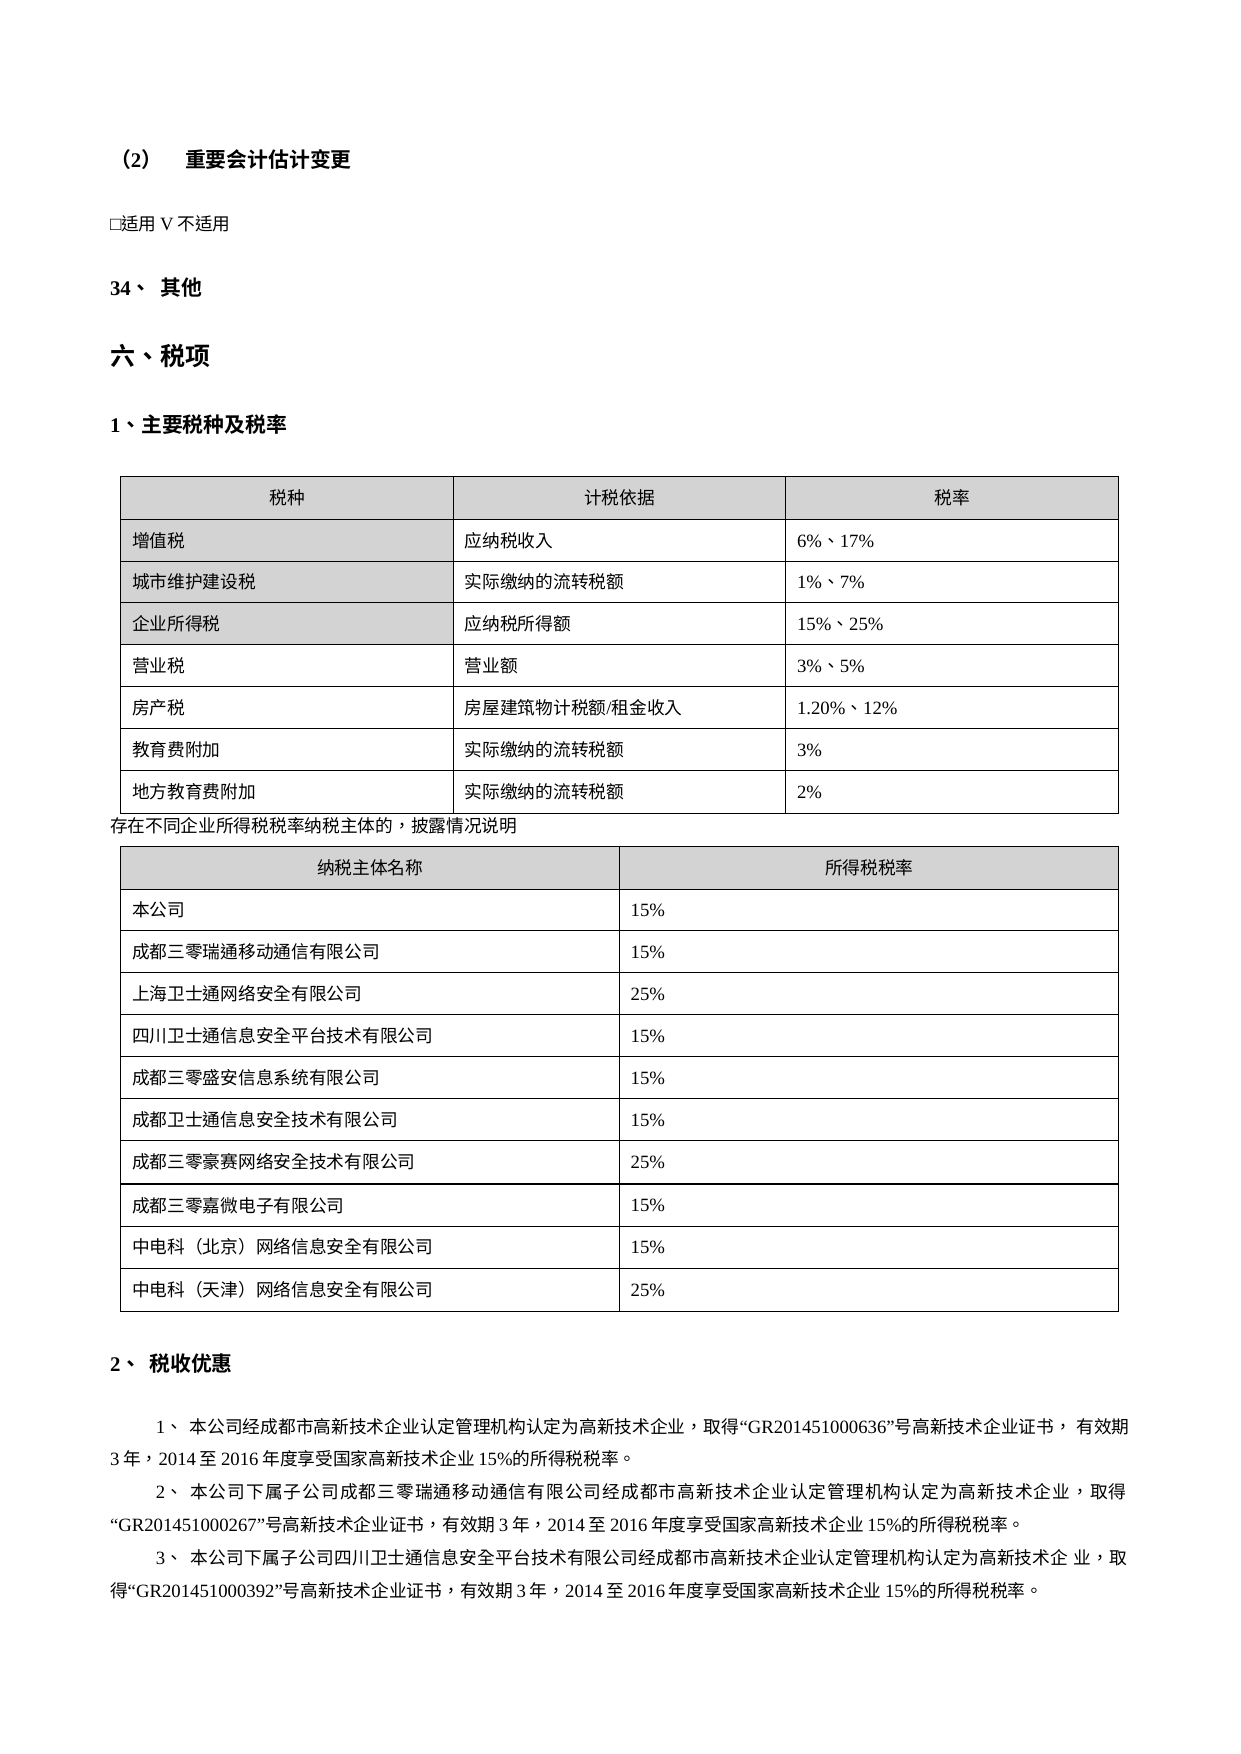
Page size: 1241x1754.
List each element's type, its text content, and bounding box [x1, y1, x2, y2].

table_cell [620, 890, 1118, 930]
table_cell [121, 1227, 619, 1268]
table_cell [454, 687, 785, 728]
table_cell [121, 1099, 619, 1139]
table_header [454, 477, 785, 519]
text 存在不同企业所得税税率纳税主体的，披露情况说明 [110, 813, 1130, 838]
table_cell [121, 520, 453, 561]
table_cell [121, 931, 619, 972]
text 2、 本公司下属子公司成都三零瑞通移动通信有限公司经成都市高新技术企业认定管理机构认定为高新技术企业，取得 “GR201451000267”号高新技术企业证书，有效期3年，2014至2016年度享受国家高新技术企业15%的所得税税率。 [110, 1472, 1130, 1538]
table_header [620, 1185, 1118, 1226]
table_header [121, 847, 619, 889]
text □适用V不适用 [110, 211, 1130, 235]
subtitle 34、 其他 [110, 273, 1130, 301]
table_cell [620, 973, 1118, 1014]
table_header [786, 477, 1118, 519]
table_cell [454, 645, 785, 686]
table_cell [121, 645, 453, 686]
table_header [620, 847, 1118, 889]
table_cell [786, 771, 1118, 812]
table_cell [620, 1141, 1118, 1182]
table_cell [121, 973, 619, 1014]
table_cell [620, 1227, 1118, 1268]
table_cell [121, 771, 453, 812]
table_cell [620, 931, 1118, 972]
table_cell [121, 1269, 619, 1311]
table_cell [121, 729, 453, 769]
text 1、 本公司经成都市高新技术企业认定管理机构认定为高新技术企业，取得“GR201451000636”号高新技术企业证书， 有效期3年，2014至2016年度享受国家高新技术企业15%的所得税税率。 [110, 1407, 1130, 1472]
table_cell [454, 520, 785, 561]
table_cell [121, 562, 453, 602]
text 3、 本公司下属子公司四川卫士通信息安全平台技术有限公司经成都市高新技术企业认定管理机构认定为高新技术企 业，取得“GR201451000392”号高新技术企业证书，有效期3年，2014至2016年度享受国家高新技术企业15%的所得税税率。 [110, 1538, 1130, 1604]
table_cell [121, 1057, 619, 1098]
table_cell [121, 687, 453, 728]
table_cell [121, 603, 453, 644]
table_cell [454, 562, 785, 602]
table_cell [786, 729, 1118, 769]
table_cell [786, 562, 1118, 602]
subtitle 六、税项 [110, 339, 1130, 373]
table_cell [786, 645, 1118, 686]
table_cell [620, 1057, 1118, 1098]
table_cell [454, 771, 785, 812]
subtitle 2、 税收优惠 [110, 1349, 1130, 1378]
subtitle （2） 重要会计估计变更 [110, 145, 1130, 173]
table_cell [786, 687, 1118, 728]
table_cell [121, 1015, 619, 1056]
subtitle 1、主要税种及税率 [110, 410, 1130, 439]
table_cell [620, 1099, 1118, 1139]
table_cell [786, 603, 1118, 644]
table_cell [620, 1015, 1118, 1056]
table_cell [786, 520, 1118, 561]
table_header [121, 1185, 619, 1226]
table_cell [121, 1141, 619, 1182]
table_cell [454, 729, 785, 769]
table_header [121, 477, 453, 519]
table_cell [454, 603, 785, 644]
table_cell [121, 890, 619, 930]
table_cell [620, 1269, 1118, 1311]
